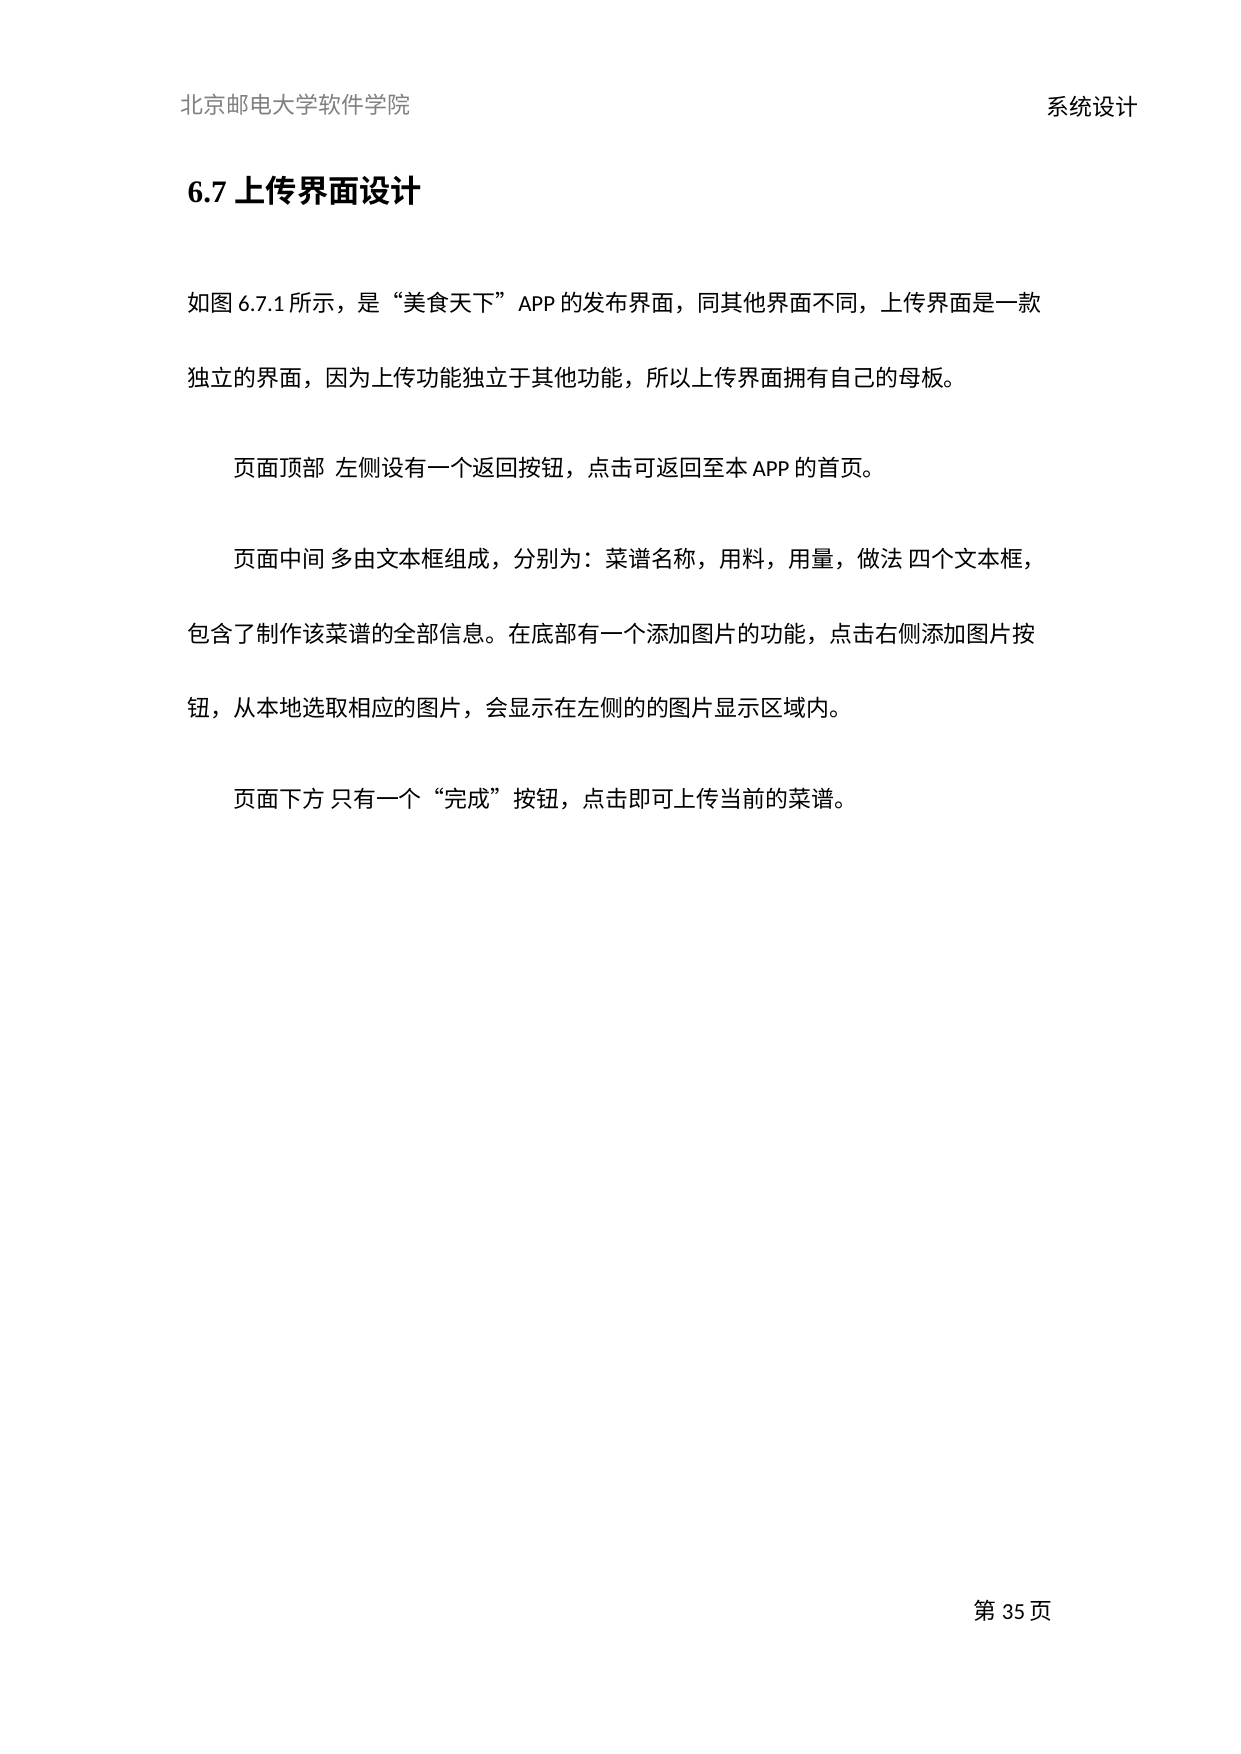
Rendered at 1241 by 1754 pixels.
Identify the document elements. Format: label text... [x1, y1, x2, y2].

text 页面顶部 左侧设有一个返回按钮，点击可返回至本APP的首页。 [187, 434, 1053, 499]
subtitle 6.7 上传界面设计 [187, 156, 1053, 221]
text 如图6.7.1所示，是“美食天下”APP的发布界面，同其他界面不同，上传界面是一款独立的界面，因为上传功能独立于其他功能，所以上传界面拥有自己的母板。 [187, 269, 1053, 409]
text 页面中间 多由文本框组成，分别为：菜谱名称，用料，用量，做法 四个文本框，包含了制作该菜谱的全部信息。在底部有一个添加图片的功能，点击右侧添加图片按钮，从本地选取相应的图片，会显示在左侧的的图片显示区域内。 [187, 525, 1053, 739]
text 页面下方 只有一个“完成”按钮，点击即可上传当前的菜谱。 [187, 765, 1053, 830]
